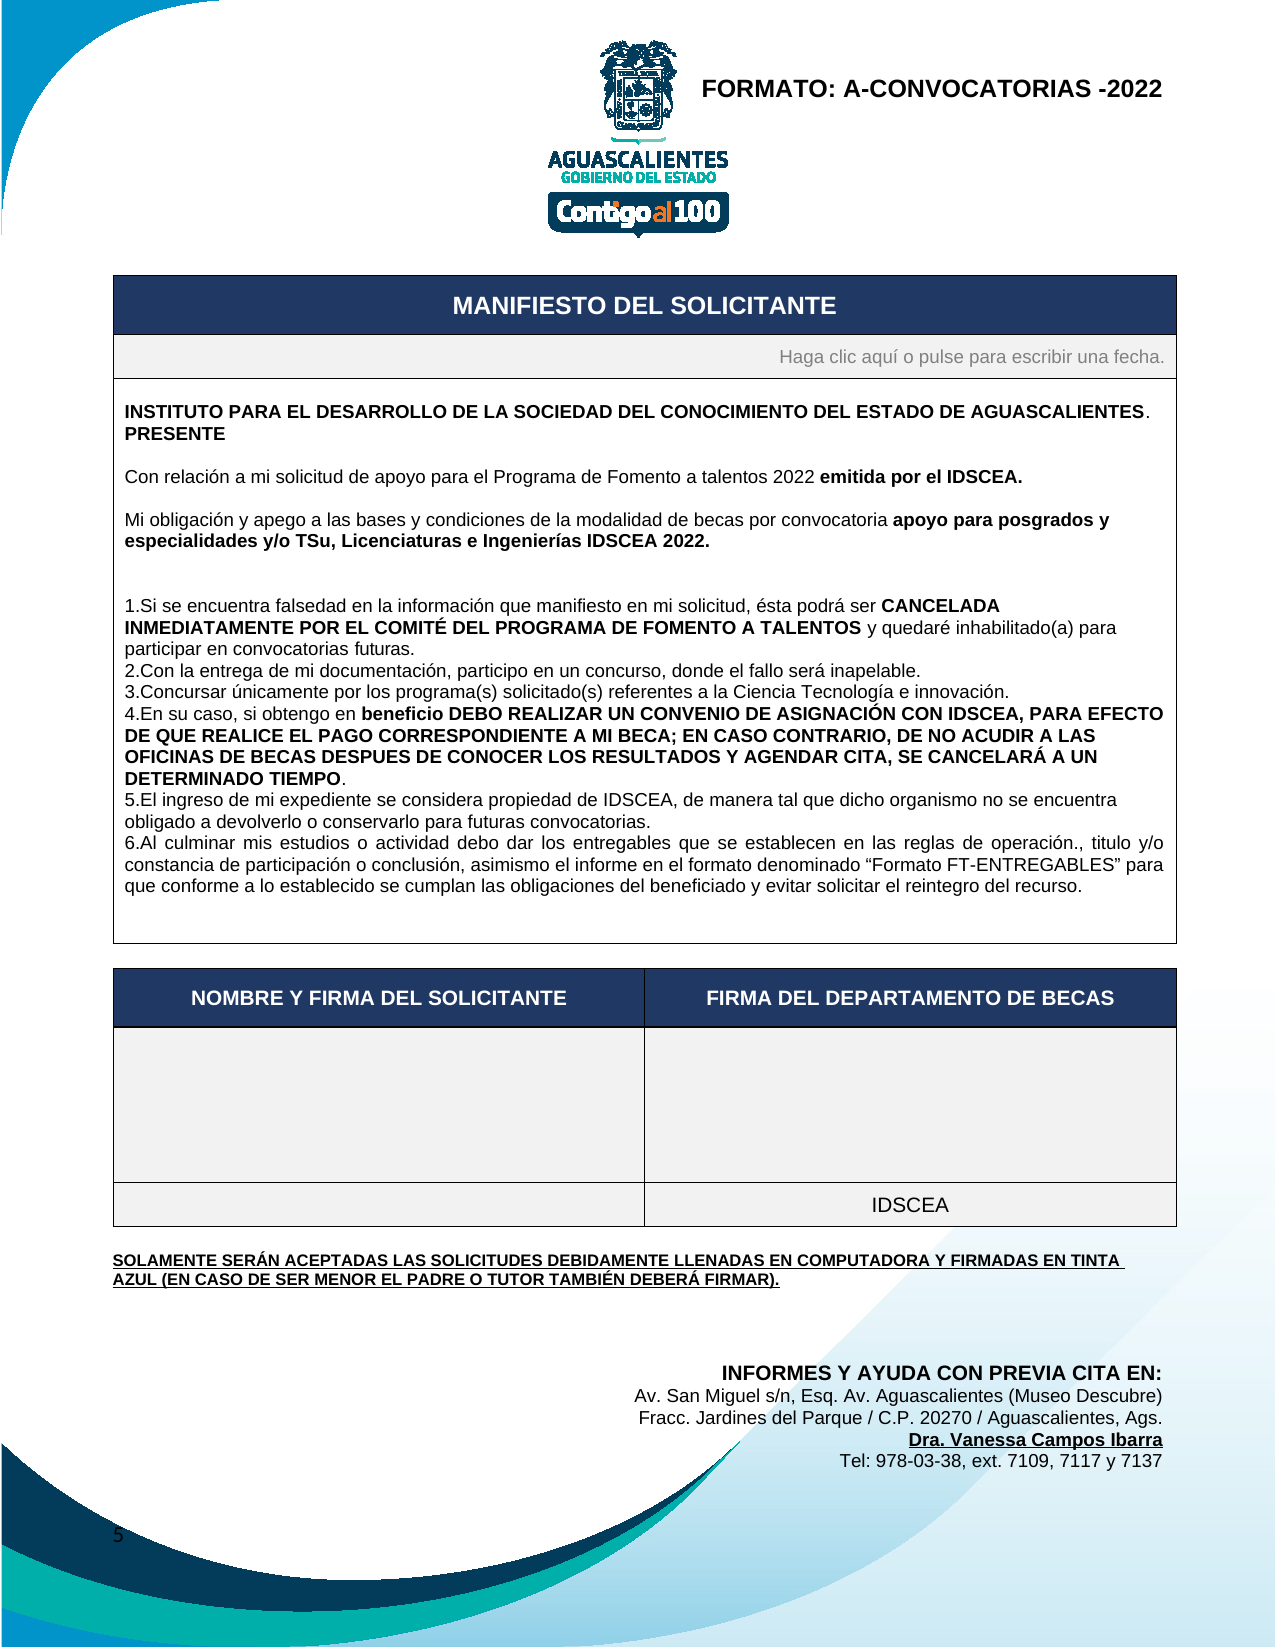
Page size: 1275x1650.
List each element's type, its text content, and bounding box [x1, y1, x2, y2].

table_header MANIFIESTO DEL SOLICITANTE [114, 276, 1176, 334]
text Dra. Vanessa Campos Ibarra [112, 1428, 1162, 1450]
table_cell [114, 1183, 644, 1226]
table_cell [114, 1028, 644, 1182]
text Av. San Miguel s/n, Esq. Av. Aguascalientes (Museo Descubre) [112, 1385, 1162, 1407]
table_cell [645, 1028, 1176, 1182]
table_cell INSTITUTO PARA EL DESARROLLO DE LA SOCIEDAD DEL CONOCIMIENTO DEL ESTADO DE AGUASCALIENTES. PRESENTE Con relación a mi solicitud de apoyo para el Programa de Fomento a talentos 2022 emitida por el IDSCEA. Mi obligación y apego a las bases y condiciones de la modalidad de becas por convocatoria apoyo para posgrados y especialidades y/o TSu, Licenciaturas e Ingenierías IDSCEA 2022. 1.Si se encuentra falsedad en la información que manifiesto en mi solicitud, ésta podrá ser CANCELADA INMEDIATAMENTE POR EL COMITÉ DEL PROGRAMA DE FOMENTO A TALENTOS y quedaré inhabilitado(a) para participar en convocatorias futuras. 2.Con la entrega de mi documentación, participo en un concurso, donde el fallo será inapelable. 3.Concursar únicamente por los programa(s) solicitado(s) referentes a la Ciencia Tecnología e innovación. 4.En su caso, si obtengo en beneficio DEBO REALIZAR UN CONVENIO DE ASIGNACIÓN CON IDSCEA, PARA EFECTO DE QUE REALICE EL PAGO CORRESPONDIENTE A MI BECA; EN CASO CONTRARIO, DE NO ACUDIR A LAS OFICINAS DE BECAS DESPUES DE CONOCER LOS RESULTADOS Y AGENDAR CITA, SE CANCELARÁ A UN DETERMINADO TIEMPO. 5.El ingreso de mi expediente se considera propiedad de IDSCEA, de manera tal que dicho organismo no se encuentra obligado a devolverlo o conservarlo para futuras convocatorias. 6.Al culminar mis estudios o actividad debo dar los entregables que se establecen en las reglas de operación., titulo y/o constancia de participación o conclusión, asimismo el informe en el formato denominado “Formato FT-ENTREGABLES” para que conforme a lo establecido se cumplan las obligaciones del beneficiado y evitar solicitar el reintegro del recurso. [114, 379, 1176, 942]
table_cell IDSCEA [645, 1183, 1176, 1226]
table_header NOMBRE Y FIRMA DEL SOLICITANTE [114, 969, 644, 1026]
table_header FIRMA DEL DEPARTAMENTO DE BECAS [645, 969, 1176, 1026]
text INFORMES Y AYUDA CON PREVIA CITA EN: [112, 1361, 1162, 1385]
text SOLAMENTE SERÁN ACEPTADAS LAS SOLICITUDES DEBIDAMENTE LLENADAS EN COMPUTADORA Y FIRMADAS EN TINTA AZUL (EN CASO DE SER MENOR EL PADRE O TUTOR TAMBIÉN DEBERÁ FIRMAR). [112, 1251, 1162, 1289]
picture [1, 0, 1275, 1647]
text Tel: 978-03-38, ext. 7109, 7117 y 7137 [112, 1450, 1162, 1471]
text Fracc. Jardines del Parque / C.P. 20270 / Aguascalientes, Ags. [112, 1407, 1162, 1428]
